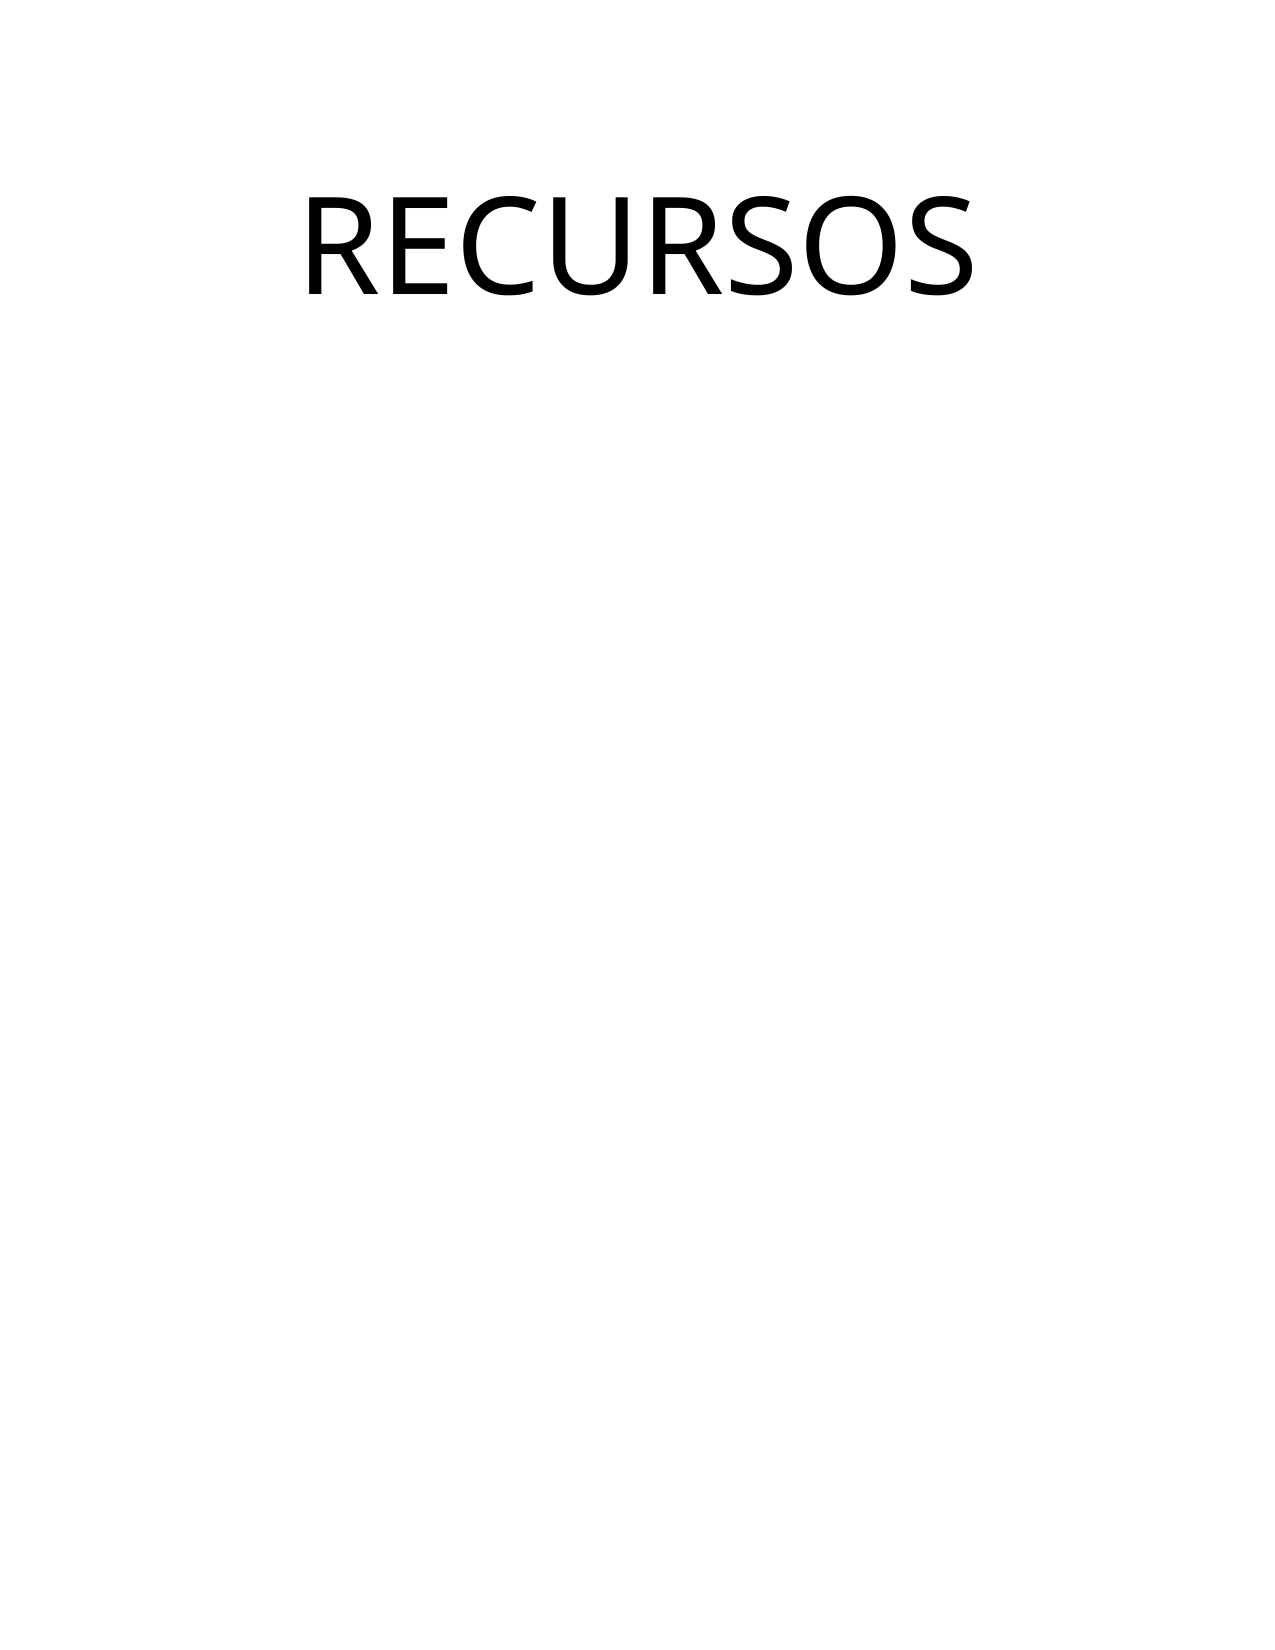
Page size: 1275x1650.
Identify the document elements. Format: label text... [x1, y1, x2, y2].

text RECURSOS [150, 150, 1125, 334]
